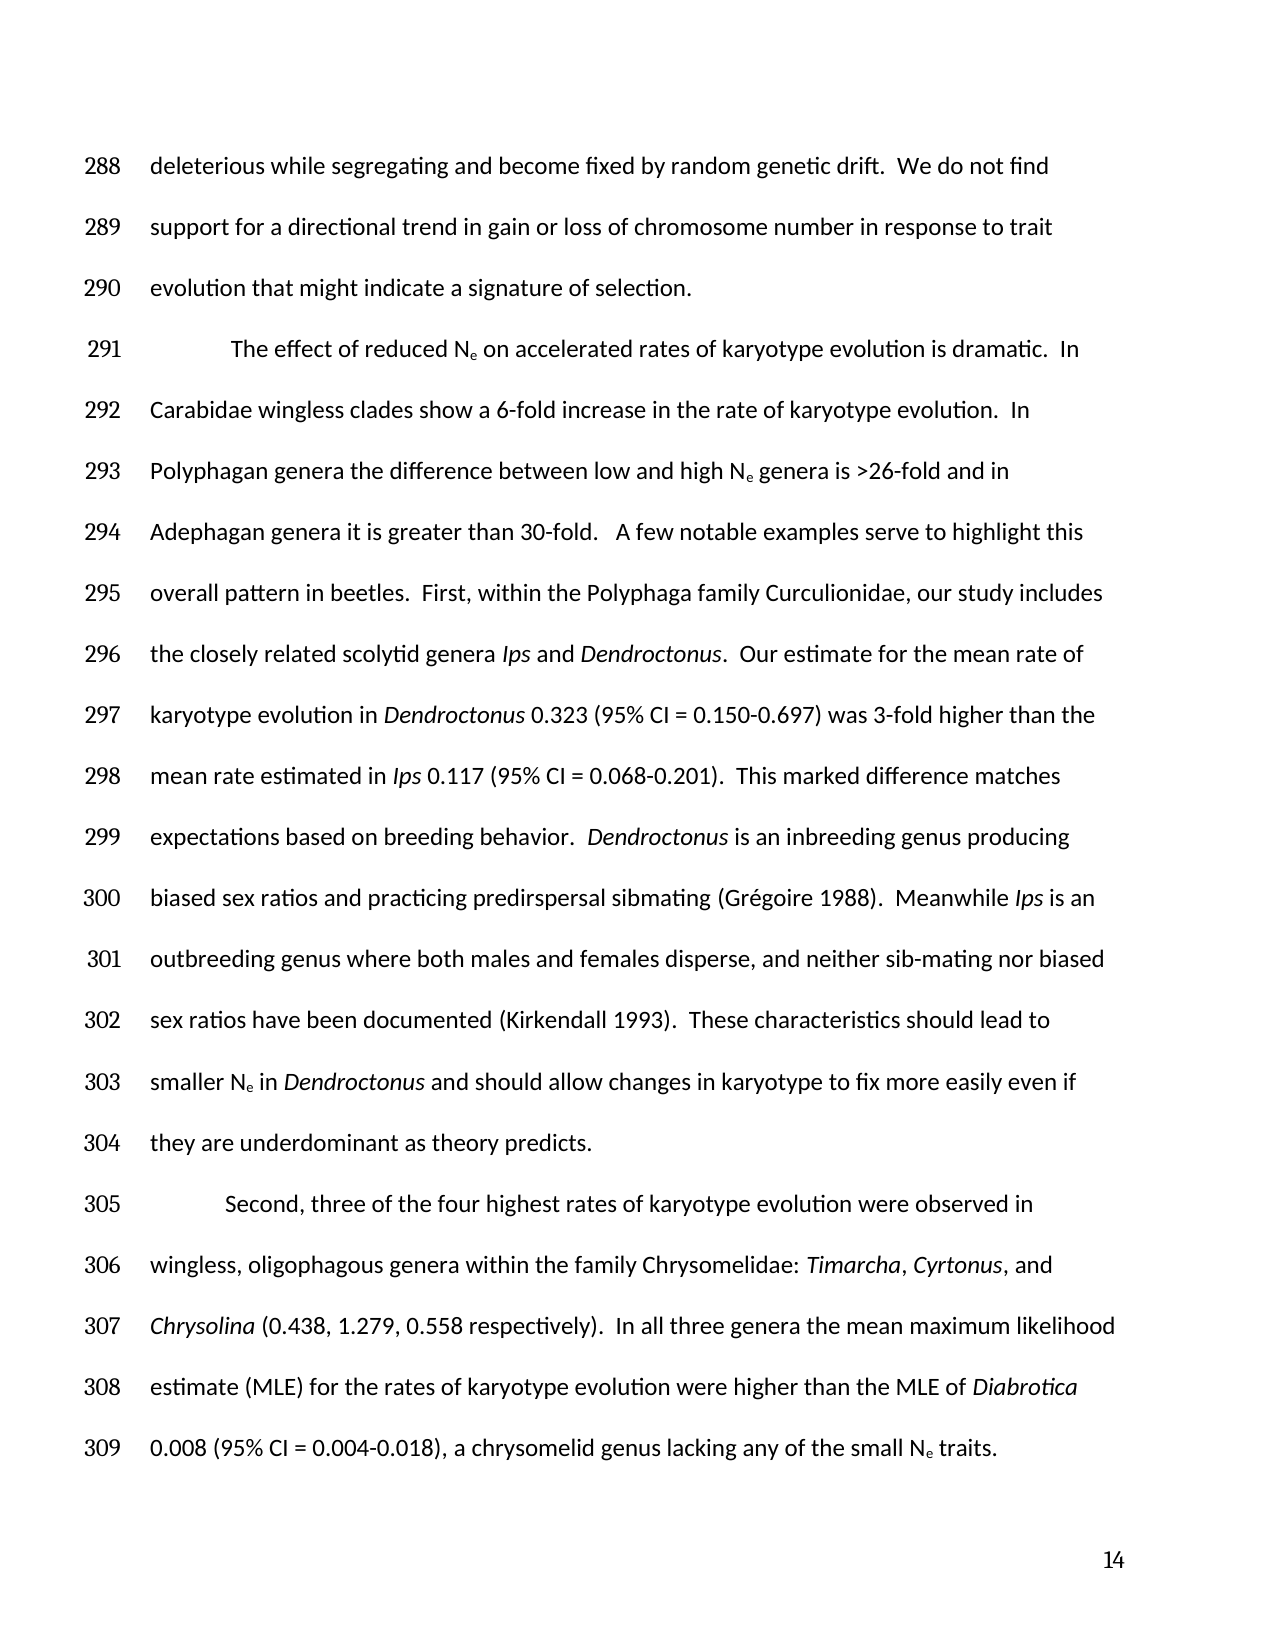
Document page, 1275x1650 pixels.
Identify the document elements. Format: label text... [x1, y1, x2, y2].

text Second, three of the four highest rates of karyotype evolution were observed in wingless, oligophagous genera within the family Chrysomelidae: Timarcha, Cyrtonus, and Chrysolina (0.438, 1.279, 0.558 respectively). In all three genera the mean maximum likelihood estimate (MLE) for the rates of karyotype evolution were higher than the MLE of Diabrotica 0.008 (95% CI = 0.004-0.018), a chrysomelid genus lacking any of the small Ne traits. [150, 1188, 1125, 1462]
text The effect of reduced Ne on accelerated rates of karyotype evolution is dramatic. In Carabidae wingless clades show a 6-fold increase in the rate of karyotype evolution. In Polyphagan genera the difference between low and high Ne genera is >26-fold and in Adephagan genera it is greater than 30-fold. A few notable examples serve to highlight this overall pattern in beetles. First, within the Polyphaga family Curculionidae, our study includes the closely related scolytid genera Ips and Dendroctonus. Our estimate for the mean rate of karyotype evolution in Dendroctonus 0.323 (95% CI = 0.150-0.697) was 3-fold higher than the mean rate estimated in Ips 0.117 (95% CI = 0.068-0.201). This marked difference matches expectations based on breeding behavior. Dendroctonus is an inbreeding genus producing biased sex ratios and practicing predirspersal sibmating (Grégoire 1988). Meanwhile Ips is an outbreeding genus where both males and females disperse, and neither sib-mating nor biased sex ratios have been documented (Kirkendall 1993). These characteristics should lead to smaller Ne in Dendroctonus and should allow changes in karyotype to fix more easily even if they are underdominant as theory predicts. [150, 333, 1125, 1157]
